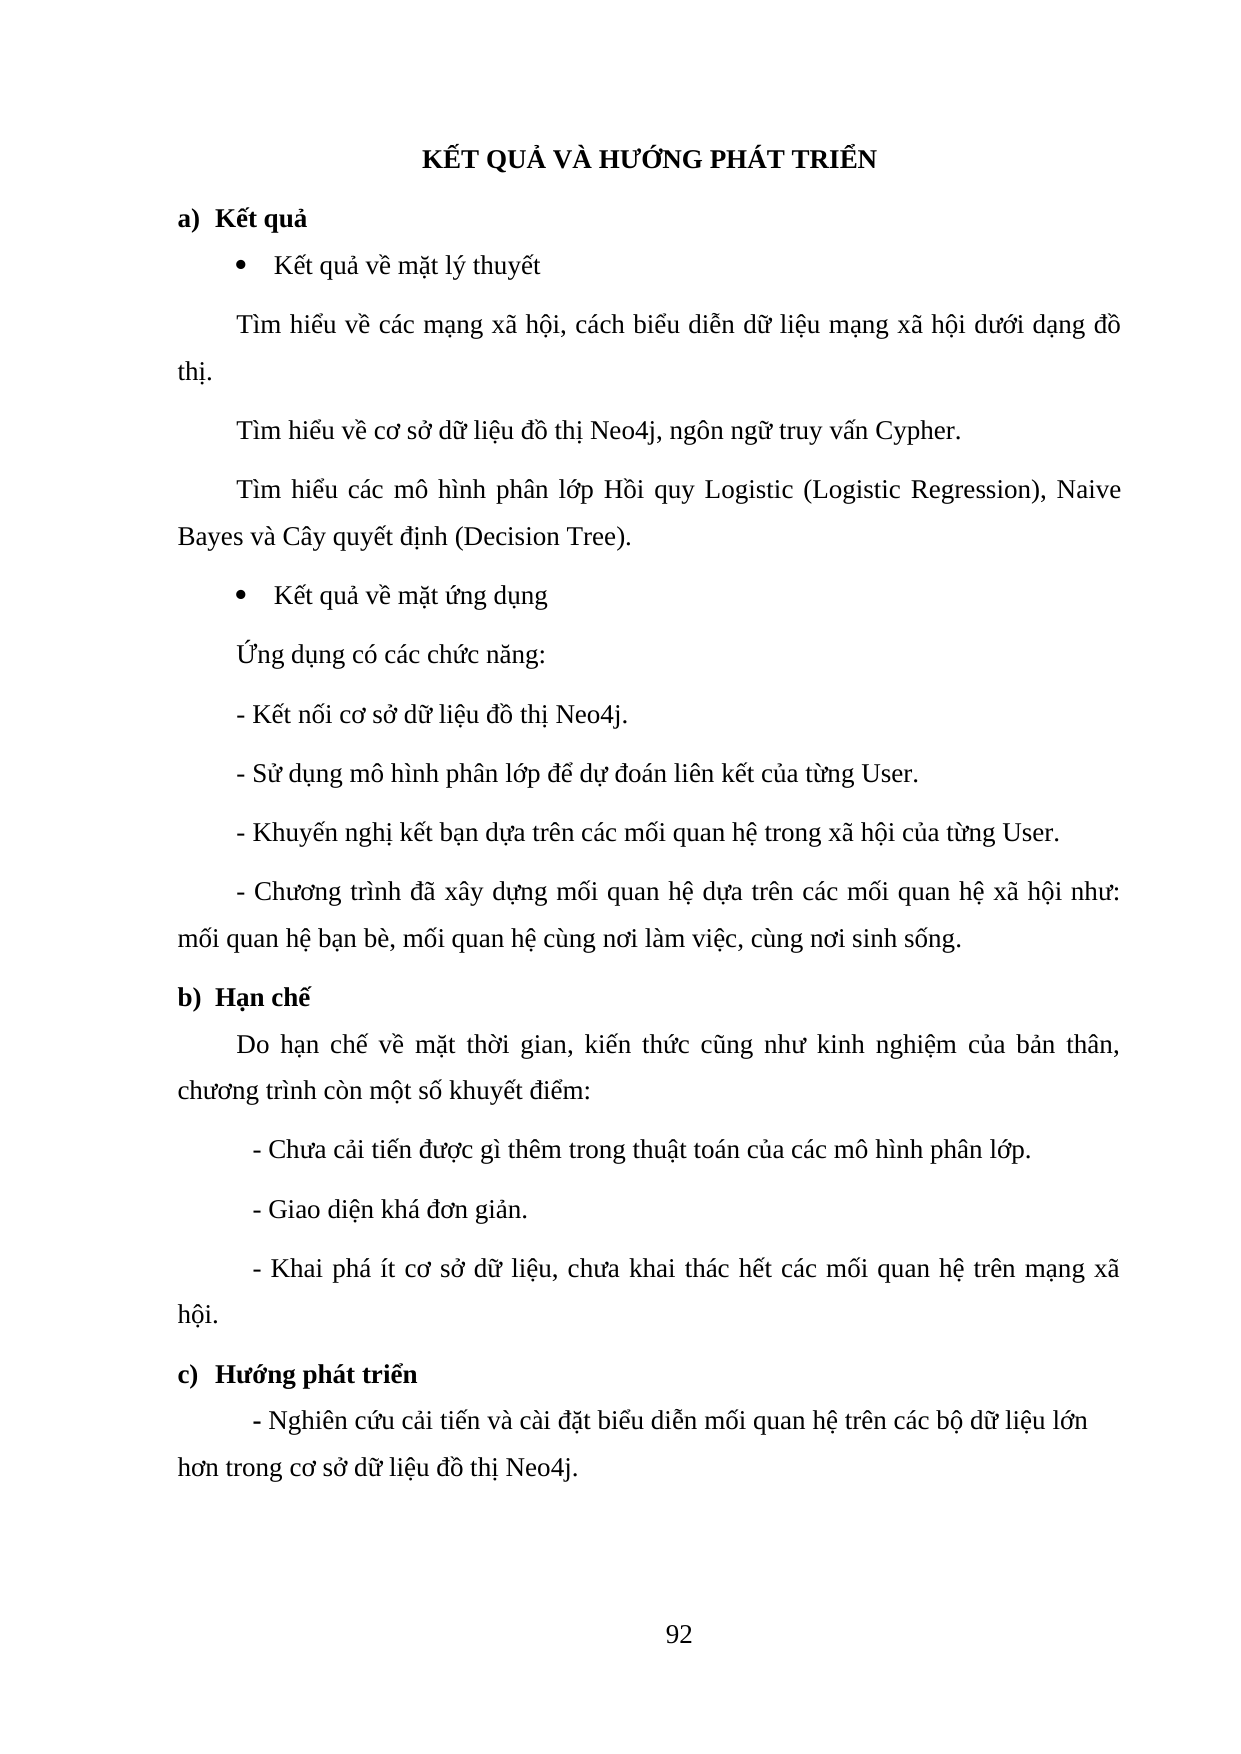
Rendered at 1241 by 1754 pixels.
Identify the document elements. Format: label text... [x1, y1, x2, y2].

text - Nghiên cứu cải tiến và cài đặt biểu diễn mối quan hệ trên các bộ dữ liệu lớn hơn trong cơ sở dữ liệu đồ thị Neo4j. [177, 1404, 1122, 1482]
text - Kết nối cơ sở dữ liệu đồ thị Neo4j. [177, 698, 1122, 729]
list Kết quả [177, 202, 1122, 233]
text - Khai phá ít cơ sở dữ liệu, chưa khai thác hết các mối quan hệ trên mạng xã hội. [177, 1252, 1122, 1330]
text - Chương trình đã xây dựng mối quan hệ dựa trên các mối quan hệ xã hội như: mối quan hệ bạn bè, mối quan hệ cùng nơi làm việc, cùng nơi sinh sống. [177, 875, 1122, 953]
text Tìm hiểu về cơ sở dữ liệu đồ thị Neo4j, ngôn ngữ truy vấn Cypher. [177, 414, 1122, 445]
text Tìm hiểu về các mạng xã hội, cách biểu diễn dữ liệu mạng xã hội dưới dạng đồ thị. [177, 308, 1122, 386]
list Hạn chế [177, 981, 1122, 1012]
text Ứng dụng có các chức năng: [177, 638, 1122, 670]
list Kết quả về mặt ứng dụng [236, 579, 1122, 610]
text - Chưa cải tiến được gì thêm trong thuật toán của các mô hình phân lớp. [177, 1133, 1122, 1165]
list Kết quả về mặt lý thuyết [236, 249, 1122, 280]
subtitle KẾT QUẢ VÀ HƯỚNG PHÁT TRIỂN [177, 143, 1122, 174]
text Tìm hiểu các mô hình phân lớp Hồi quy Logistic (Logistic Regression), Naive Bayes và Cây quyết định (Decision Tree). [177, 473, 1122, 551]
text Do hạn chế về mặt thời gian, kiến thức cũng như kinh nghiệm của bản thân, chương trình còn một số khuyết điểm: [177, 1028, 1122, 1106]
text - Giao diện khá đơn giản. [177, 1193, 1122, 1224]
text - Sử dụng mô hình phân lớp để dự đoán liên kết của từng User. [177, 757, 1122, 788]
list Hướng phát triển [177, 1358, 1122, 1389]
text - Khuyến nghị kết bạn dựa trên các mối quan hệ trong xã hội của từng User. [177, 816, 1122, 847]
